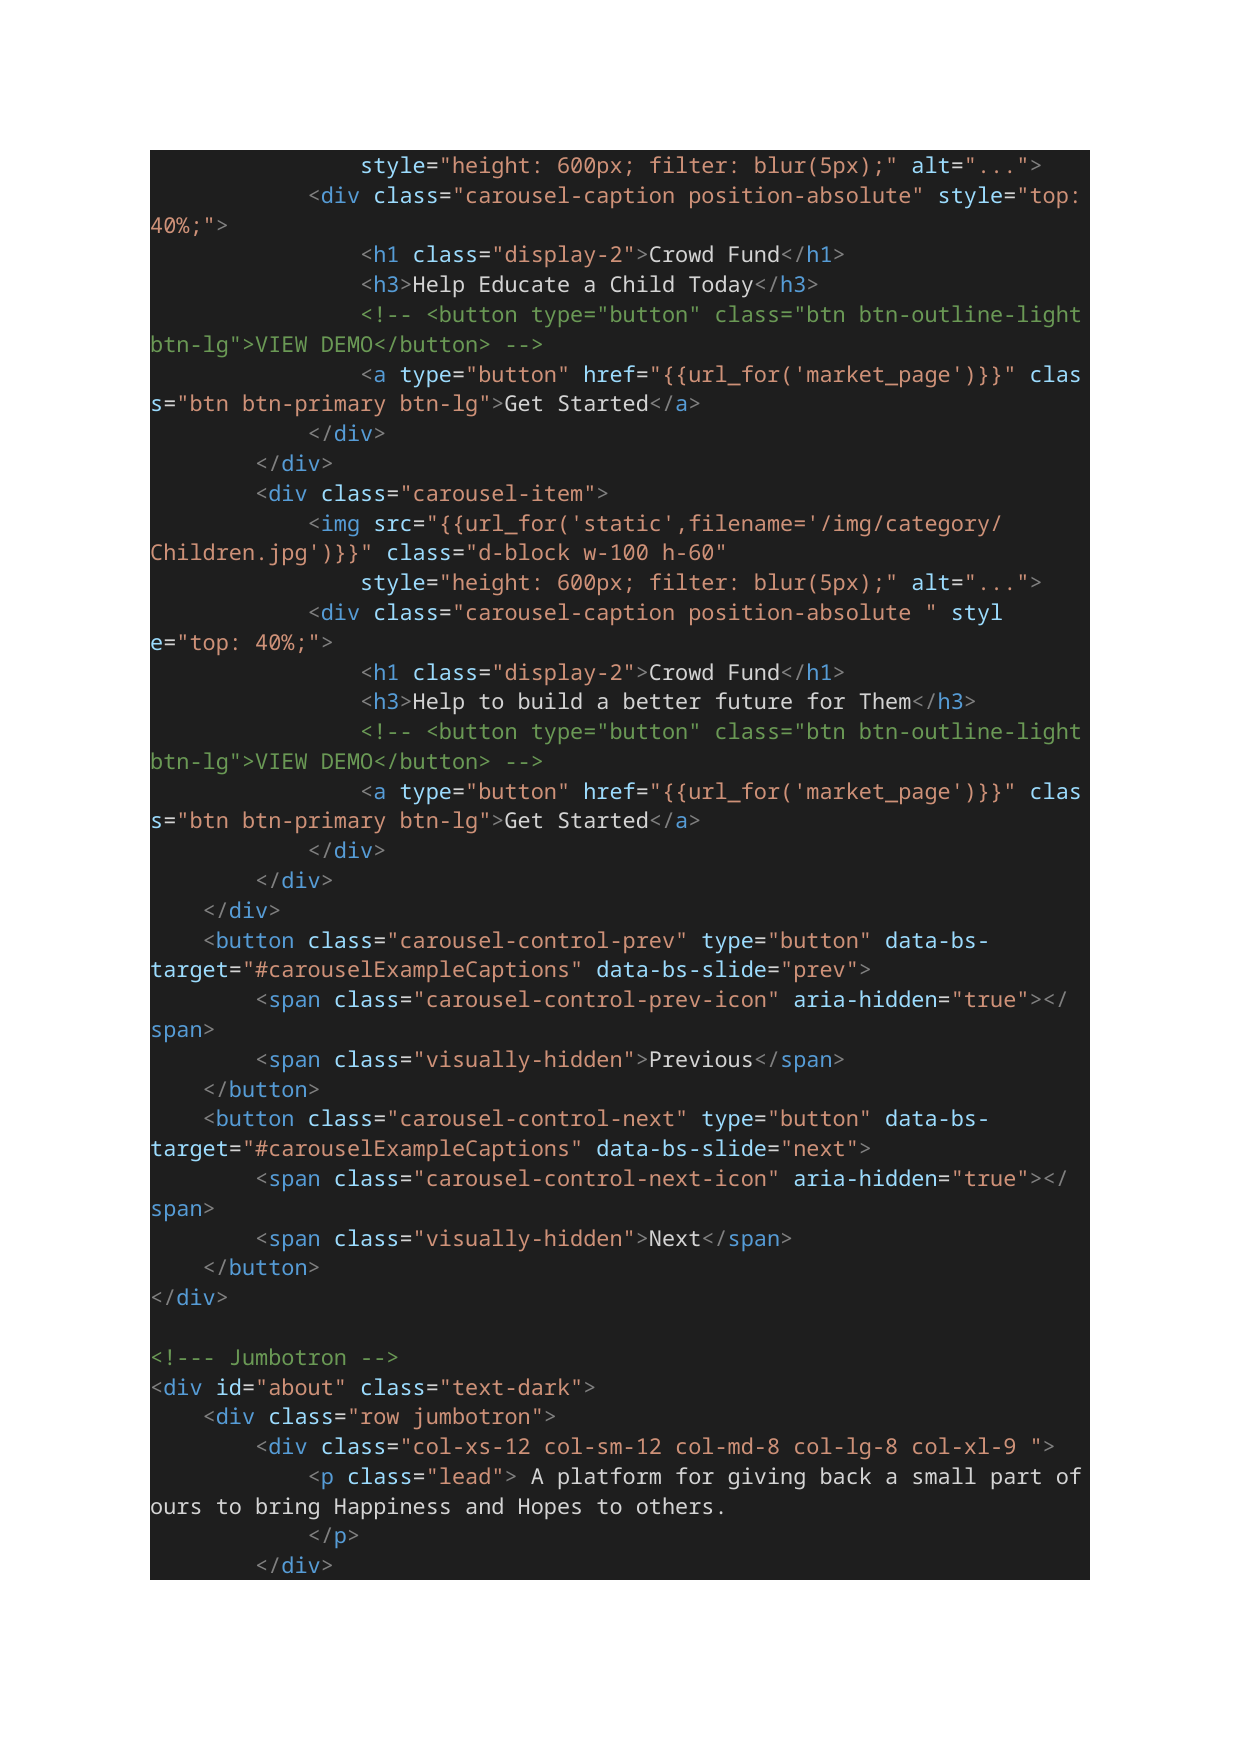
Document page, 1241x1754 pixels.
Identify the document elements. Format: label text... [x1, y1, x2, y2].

text </div> [150, 1550, 1090, 1580]
text <button class="carousel-control-prev" type="button" data-bs-target="#carouselExampleCaptions" data-bs-slide="prev"> [150, 924, 1090, 984]
text <button class="carousel-control-next" type="button" data-bs-target="#carouselExampleCaptions" data-bs-slide="next"> [150, 1103, 1090, 1163]
text <div class="row jumbotron"> [150, 1401, 1090, 1431]
text </div> [150, 1282, 1090, 1312]
text style="height: 600px; filter: blur(5px);" alt="..."> [150, 567, 1090, 597]
text <div id="about" class="text-dark"> [150, 1371, 1090, 1401]
text </div> [150, 448, 1090, 478]
text style="height: 600px; filter: blur(5px);" alt="..."> [150, 150, 1090, 180]
text <div class="carousel-item"> [150, 478, 1090, 507]
text <div class="col-xs-12 col-sm-12 col-md-8 col-lg-8 col-xl-9 "> [150, 1431, 1090, 1461]
text <div class="carousel-caption position-absolute" style="top: 40%;"> [150, 180, 1090, 239]
text </button> [150, 1073, 1090, 1103]
text <h3>Help to build a better future for Them</h3> [150, 686, 1090, 716]
text <span class="visually-hidden">Previous</span> [150, 1044, 1090, 1073]
text </p> [150, 1520, 1090, 1550]
text </div> [150, 865, 1090, 895]
text <h1 class="display-2">Crowd Fund</h1> [150, 239, 1090, 269]
text <img src="{{url_for('static',filename='/img/category/Children.jpg')}}" class="d-block w-100 h-60" [150, 507, 1090, 567]
text <!-- <button type="button" class="btn btn-outline-light btn-lg">VIEW DEMO</button> --> [150, 299, 1090, 358]
text <span class="visually-hidden">Next</span> [150, 1222, 1090, 1252]
text <span class="carousel-control-next-icon" aria-hidden="true"></span> [150, 1163, 1090, 1222]
text </div> [150, 895, 1090, 924]
text </button> [150, 1252, 1090, 1282]
text <h1 class="display-2">Crowd Fund</h1> [150, 656, 1090, 686]
text <a type="button" href="{{url_for('market_page')}}" class="btn btn-primary btn-lg">Get Started</a> [150, 776, 1090, 835]
text <div class="carousel-caption position-absolute " style="top: 40%;"> [150, 597, 1090, 656]
text <a type="button" href="{{url_for('market_page')}}" class="btn btn-primary btn-lg">Get Started</a> [150, 358, 1090, 418]
text </div> [150, 835, 1090, 865]
text <h3>Help Educate a Child Today</h3> [150, 269, 1090, 299]
text <!-- <button type="button" class="btn btn-outline-light btn-lg">VIEW DEMO</button> --> [150, 716, 1090, 776]
text <span class="carousel-control-prev-icon" aria-hidden="true"></span> [150, 984, 1090, 1044]
text </div> [150, 418, 1090, 448]
text <p class="lead"> A platform for giving back a small part of ours to bring Happiness and Hopes to others. [150, 1461, 1090, 1520]
text <!--- Jumbotron --> [150, 1342, 1090, 1371]
